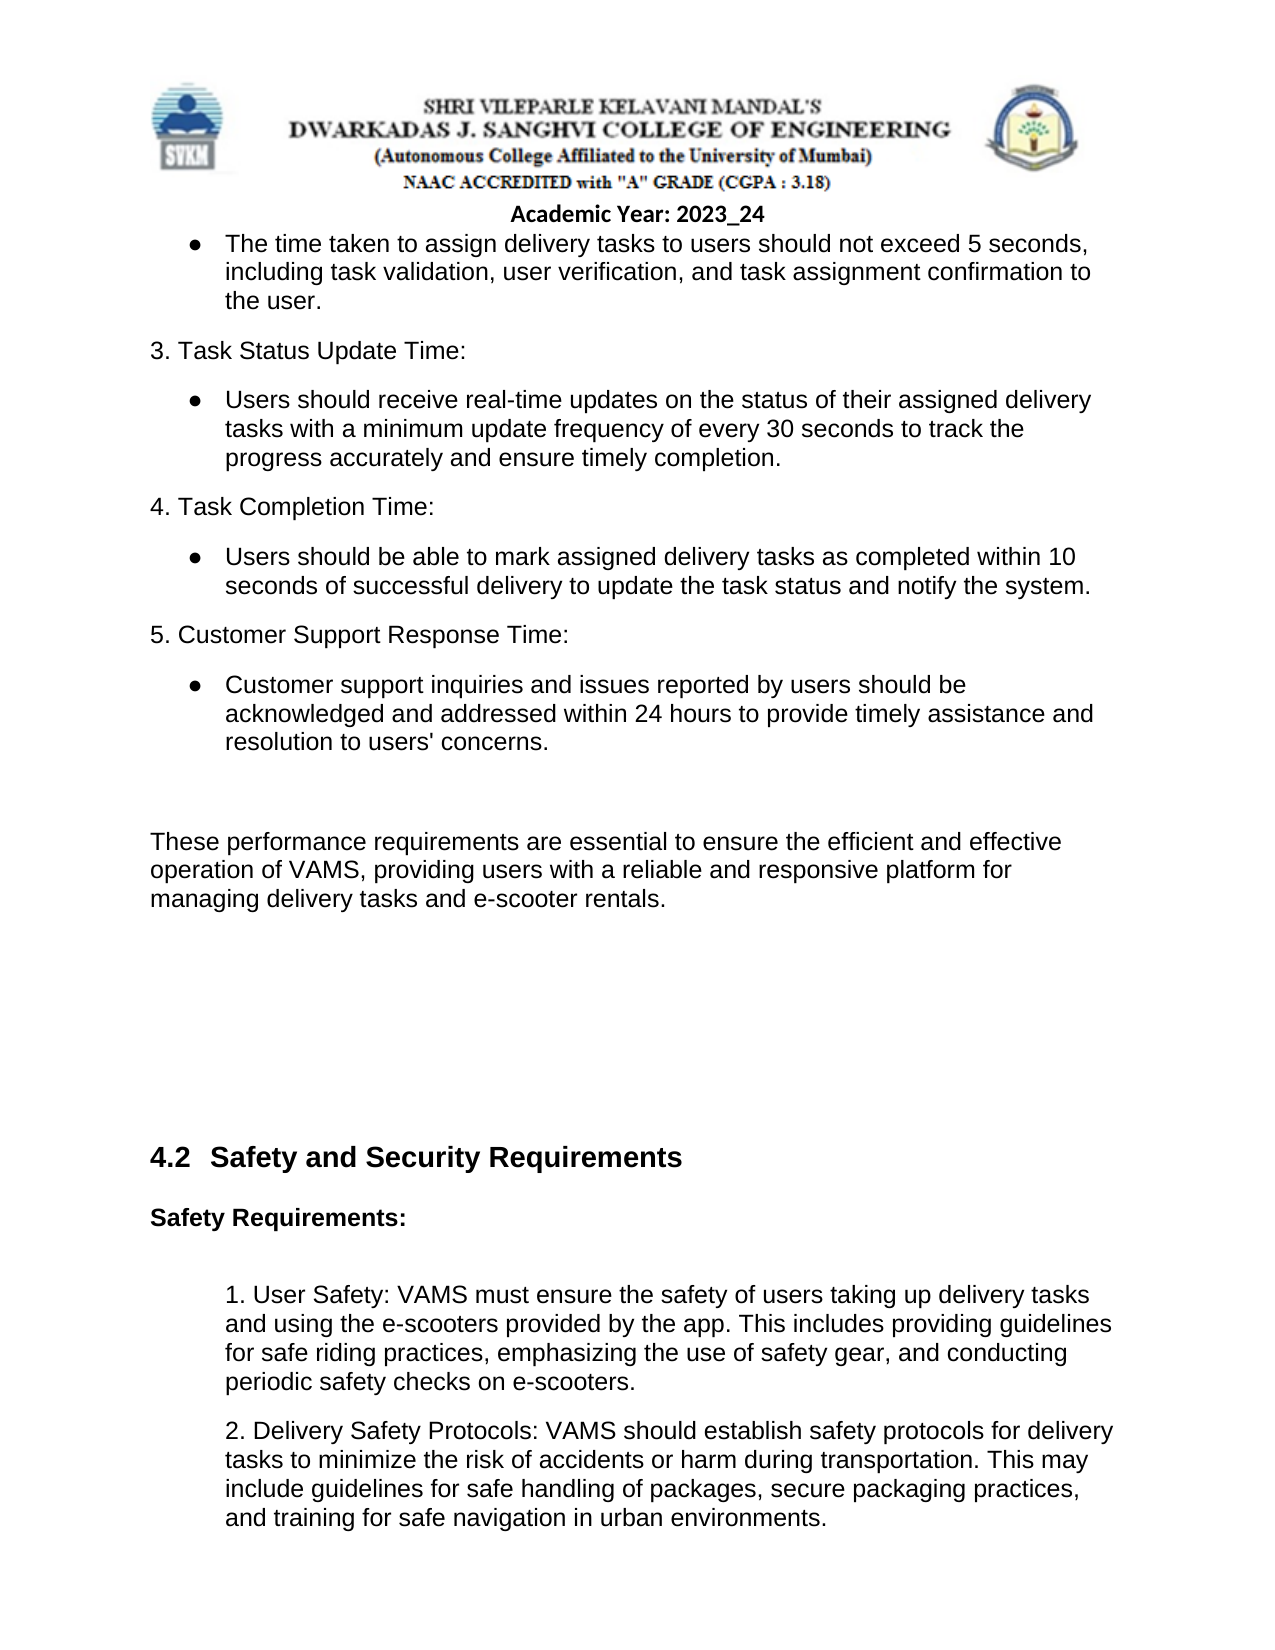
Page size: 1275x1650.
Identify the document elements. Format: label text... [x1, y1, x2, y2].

picture [150, 75, 1091, 198]
text 3. Task Status Update Time: [150, 336, 1125, 364]
text These performance requirements are essential to ensure the efficient and effective operation of VAMS, providing users with a reliable and responsive platform for managing delivery tasks and e-scooter rentals. [150, 826, 1125, 913]
text 5. Customer Support Response Time: [150, 620, 1125, 649]
list Customer support inquiries and issues reported by users should be acknowledged and addressed within 24 hours to provide timely assistance and resolution to users' concerns. [187, 670, 1125, 756]
list Users should receive real-time updates on the status of their assigned delivery tasks with a minimum update frequency of every 30 seconds to track the progress accurately and ensure timely completion. [187, 385, 1125, 471]
list The time taken to assign delivery tasks to users should not exceed 5 seconds, including task validation, user verification, and task assignment confirmation to the user. [187, 228, 1125, 315]
text 4. Task Completion Time: [150, 492, 1125, 521]
text 2. Delivery Safety Protocols: VAMS should establish safety protocols for delivery tasks to minimize the risk of accidents or harm during transportation. This may include guidelines for safe handling of packages, secure packaging practices, and training for safe navigation in urban environments. [225, 1416, 1125, 1531]
list Users should be able to mark assigned delivery tasks as completed within 10 seconds of successful delivery to update the task status and notify the system. [187, 542, 1125, 599]
text 1. User Safety: VAMS must ensure the safety of users taking up delivery tasks and using the e-scooters provided by the app. This includes providing guidelines for safe riding practices, emphasizing the use of safety gear, and conducting periodic safety checks on e-scooters. [225, 1281, 1125, 1396]
subtitle Safety and Security Requirements [150, 1140, 1125, 1174]
text Safety Requirements: [150, 1203, 1125, 1260]
